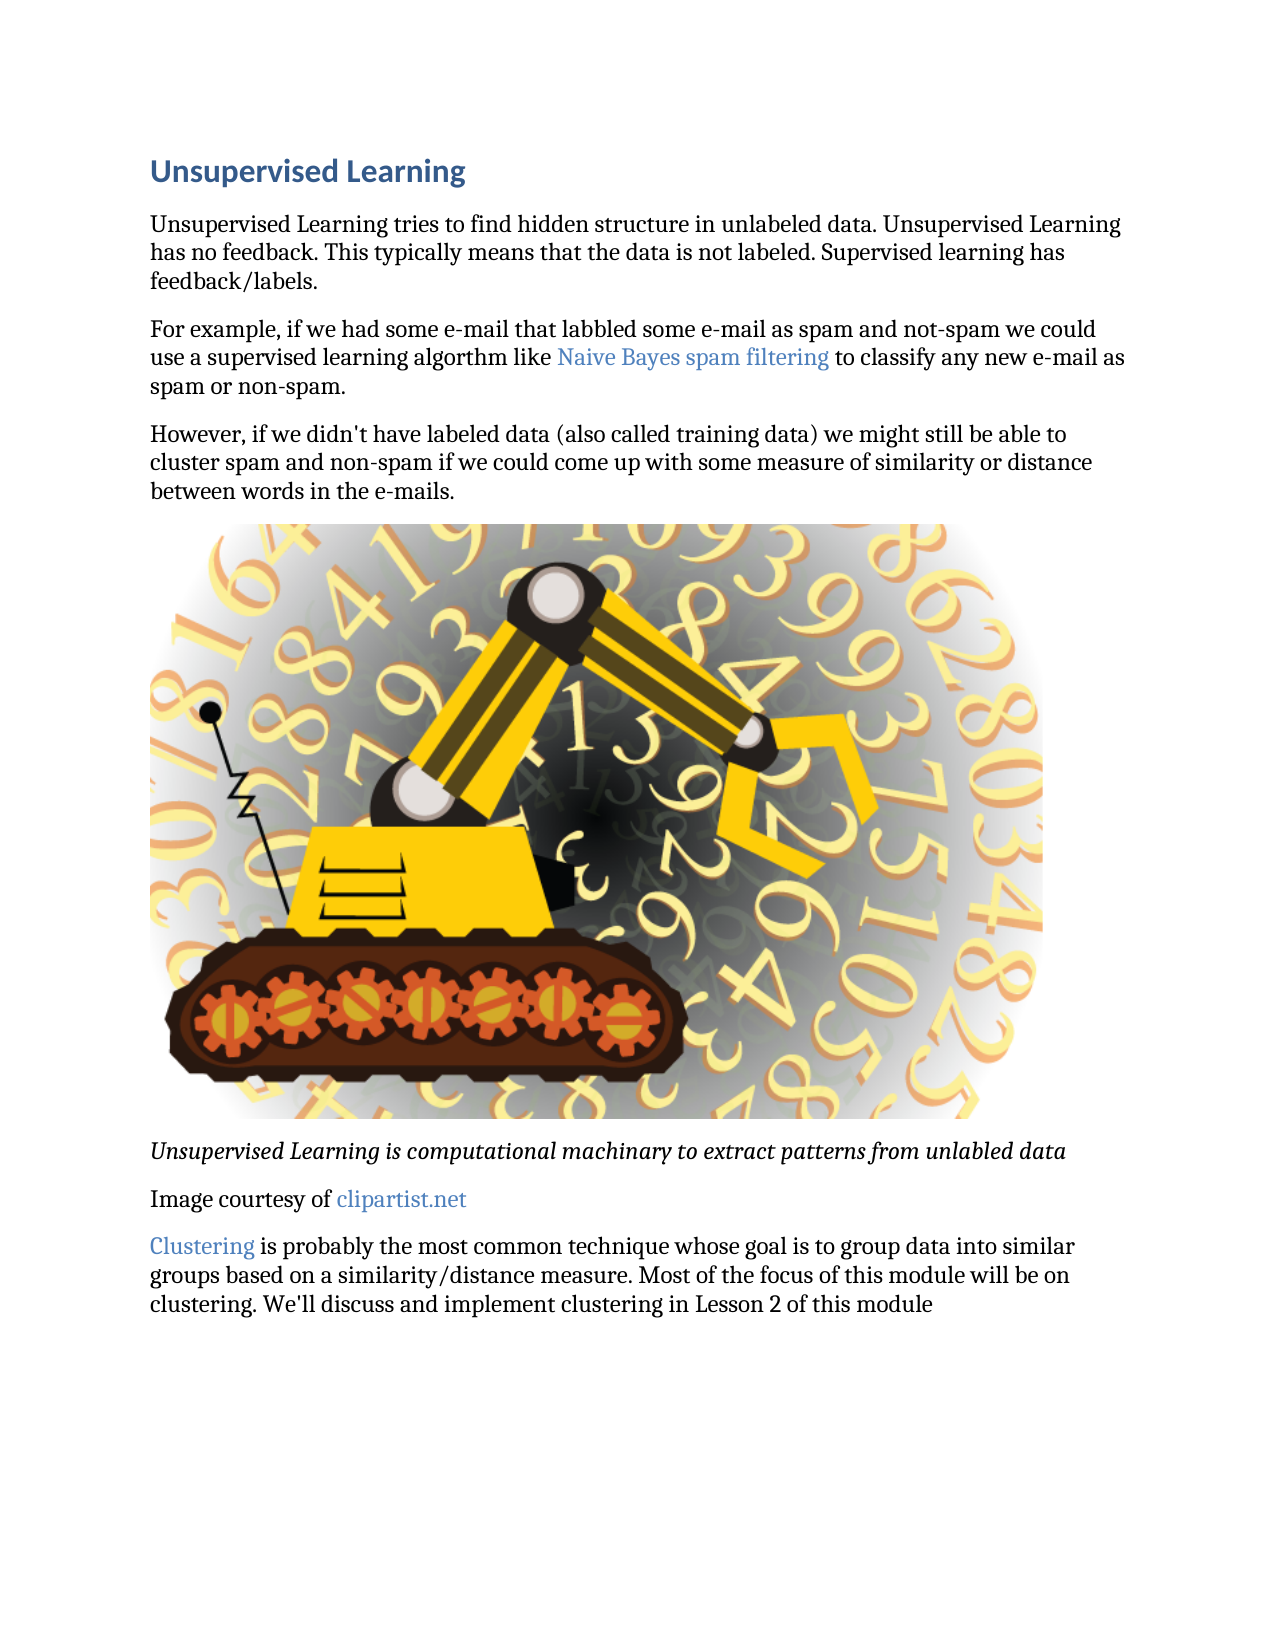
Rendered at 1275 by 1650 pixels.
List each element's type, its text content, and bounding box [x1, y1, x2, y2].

subtitle Unsupervised Learning [150, 150, 1125, 191]
text For example, if we had some e-mail that labbled some e-mail as spam and not-spam we could use a supervised learning algorthm like Naive Bayes spam filtering to classify any new e-mail as spam or non-spam. [150, 314, 1125, 401]
text Unsupervised Learning tries to find hidden structure in unlabeled data. Unsupervised Learning has no feedback. This typically means that the data is not labeled. Supervised learning has feedback/labels. [150, 209, 1125, 296]
picture [150, 524, 1043, 1119]
text Unsupervised Learning is computational machinary to extract patterns from unlabled data [150, 1137, 1125, 1166]
text Image courtesy of clipartist.net [150, 1185, 1125, 1213]
text However, if we didn't have labeled data (also called training data) we might still be able to cluster spam and non-spam if we could come up with some measure of similarity or distance between words in the e-mails. [150, 419, 1125, 506]
text Clustering is probably the most common technique whose goal is to group data into similar groups based on a similarity/distance measure. Most of the focus of this module will be on clustering. We'll discuss and implement clustering in Lesson 2 of this module [150, 1232, 1125, 1318]
